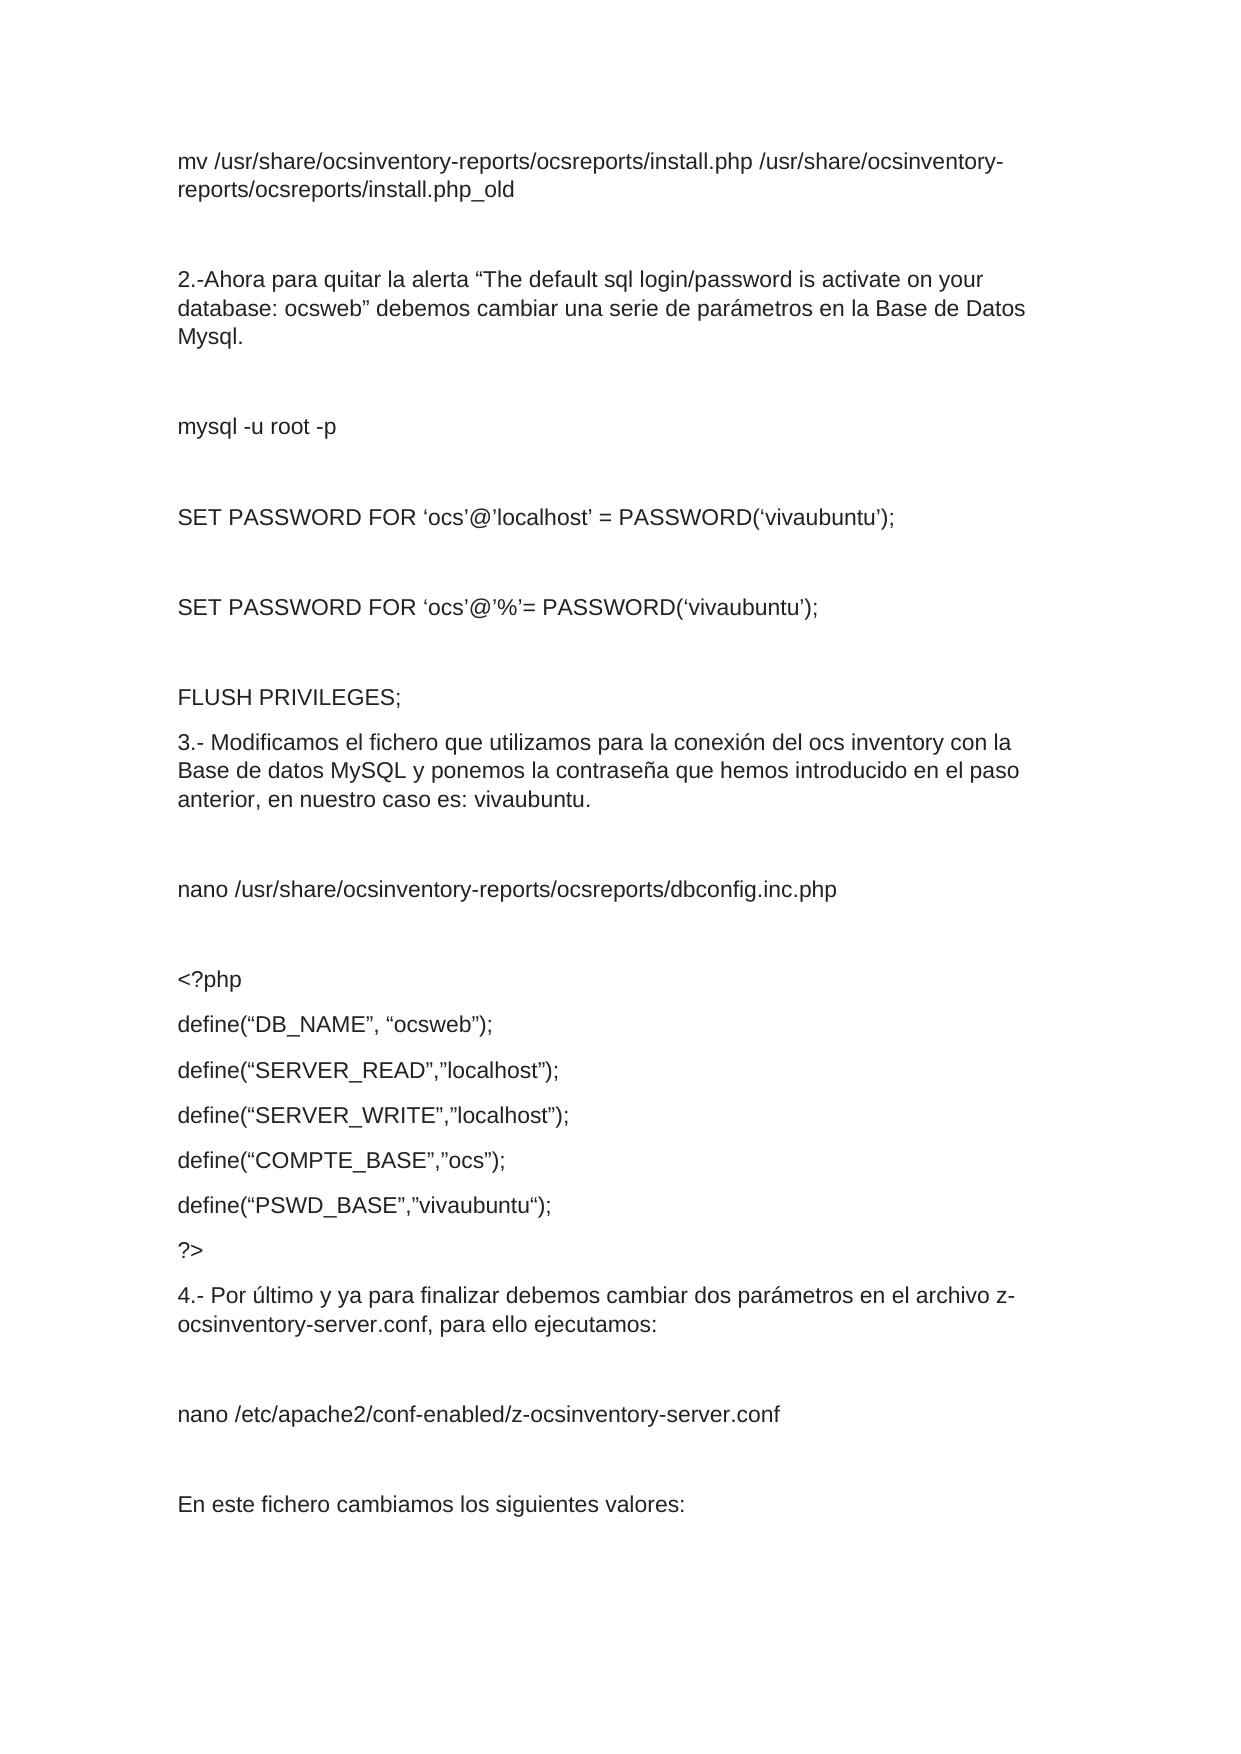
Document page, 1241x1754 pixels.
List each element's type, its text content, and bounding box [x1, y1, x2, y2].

text 4.- Por último y ya para finalizar debemos cambiar dos parámetros en el archivo z-ocsinventory-server.conf, para ello ejecutamos: [177, 1282, 1063, 1337]
text 2.-Ahora para quitar la alerta “The default sql login/password is activate on your database: ocsweb” debemos cambiar una serie de parámetros en la Base de Datos Mysql. [177, 266, 1063, 349]
text <?php [177, 966, 1063, 993]
text nano /usr/share/ocsinventory-reports/ocsreports/dbconfig.inc.php [177, 876, 1063, 902]
text mv /usr/share/ocsinventory-reports/ocsreports/install.php /usr/share/ocsinventory-reports/ocsreports/install.php_old [177, 148, 1063, 202]
text define(“PSWD_BASE”,”vivaubuntu“); [177, 1192, 1063, 1218]
text 3.- Modificamos el fichero que utilizamos para la conexión del ocs inventory con la Base de datos MySQL y ponemos la contraseña que hemos introducido en el paso anterior, en nuestro caso es: vivaubuntu. [177, 729, 1063, 812]
text ?> [177, 1237, 1063, 1263]
text define(“DB_NAME”, “ocsweb”); [177, 1011, 1063, 1038]
text FLUSH PRIVILEGES; [177, 684, 1063, 710]
text define(“COMPTE_BASE”,”ocs”); [177, 1147, 1063, 1173]
text nano /etc/apache2/conf-enabled/z-ocsinventory-server.conf [177, 1401, 1063, 1427]
text mysql -u root -p [177, 413, 1063, 440]
text En este fichero cambiamos los siguientes valores: [177, 1491, 1063, 1517]
text SET PASSWORD FOR ‘ocs’@’localhost’ = PASSWORD(‘vivaubuntu’); [177, 503, 1063, 530]
text define(“SERVER_WRITE”,”localhost”); [177, 1102, 1063, 1128]
text define(“SERVER_READ”,”localhost”); [177, 1057, 1063, 1083]
text SET PASSWORD FOR ‘ocs’@’%’= PASSWORD(‘vivaubuntu’); [177, 594, 1063, 620]
